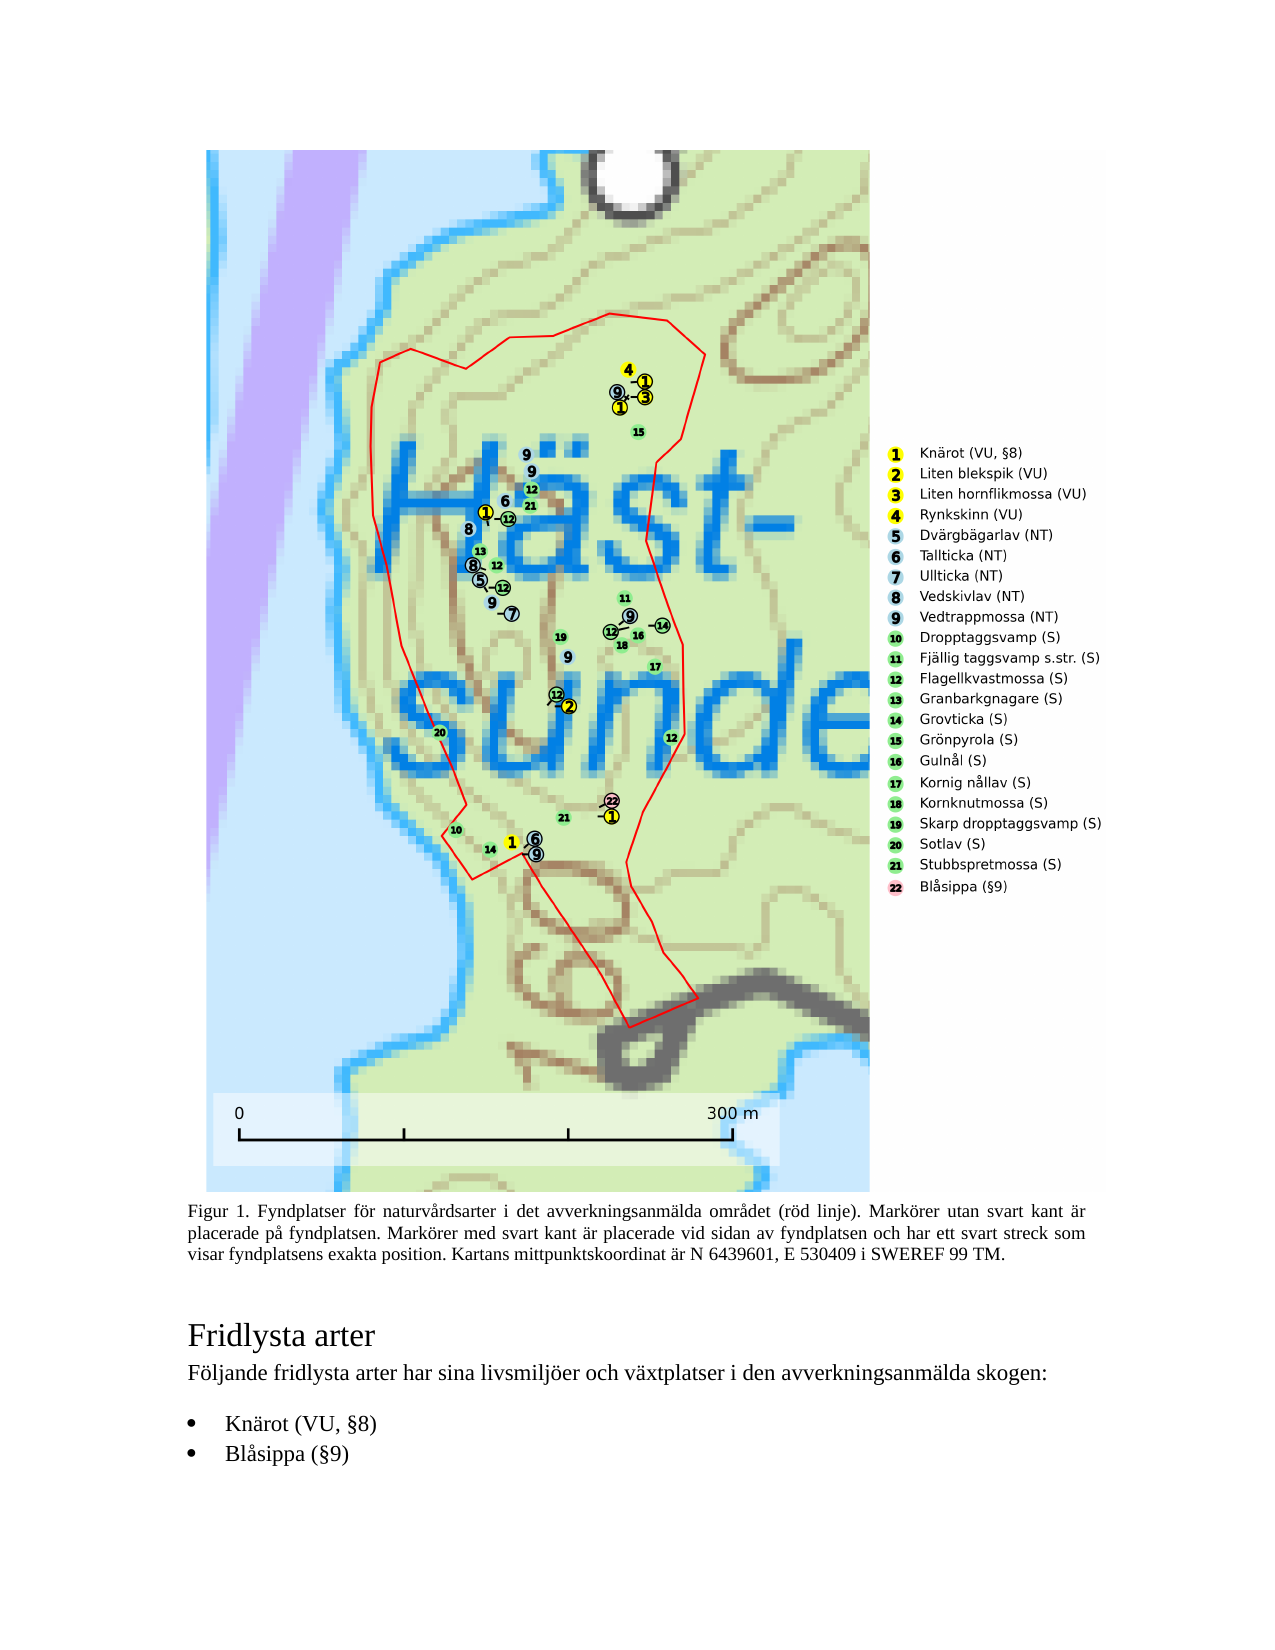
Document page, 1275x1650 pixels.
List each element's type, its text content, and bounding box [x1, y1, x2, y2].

list Blåsippa (§9) [187, 1440, 1087, 1467]
text Figur 1. Fyndplatser för naturvårdsarter i det avverkningsanmälda området (röd linje). Markörer utan svart kant är placerade på fyndplatsen. Markörer med svart kant är placerade vid sidan av fyndplatsen och har ett svart streck som visar fyndplatsens exakta position. Kartans mittpunktskoordinat är N 6439601, E 530409 i SWEREF 99 TM. [187, 1200, 1087, 1265]
picture [206, 150, 1107, 1192]
subtitle Fridlysta arter [187, 1315, 1087, 1353]
list Knärot (VU, §8) [187, 1410, 1087, 1436]
text Följande fridlysta arter har sina livsmiljöer och växtplatser i den avverkningsanmälda skogen: [187, 1359, 1087, 1385]
